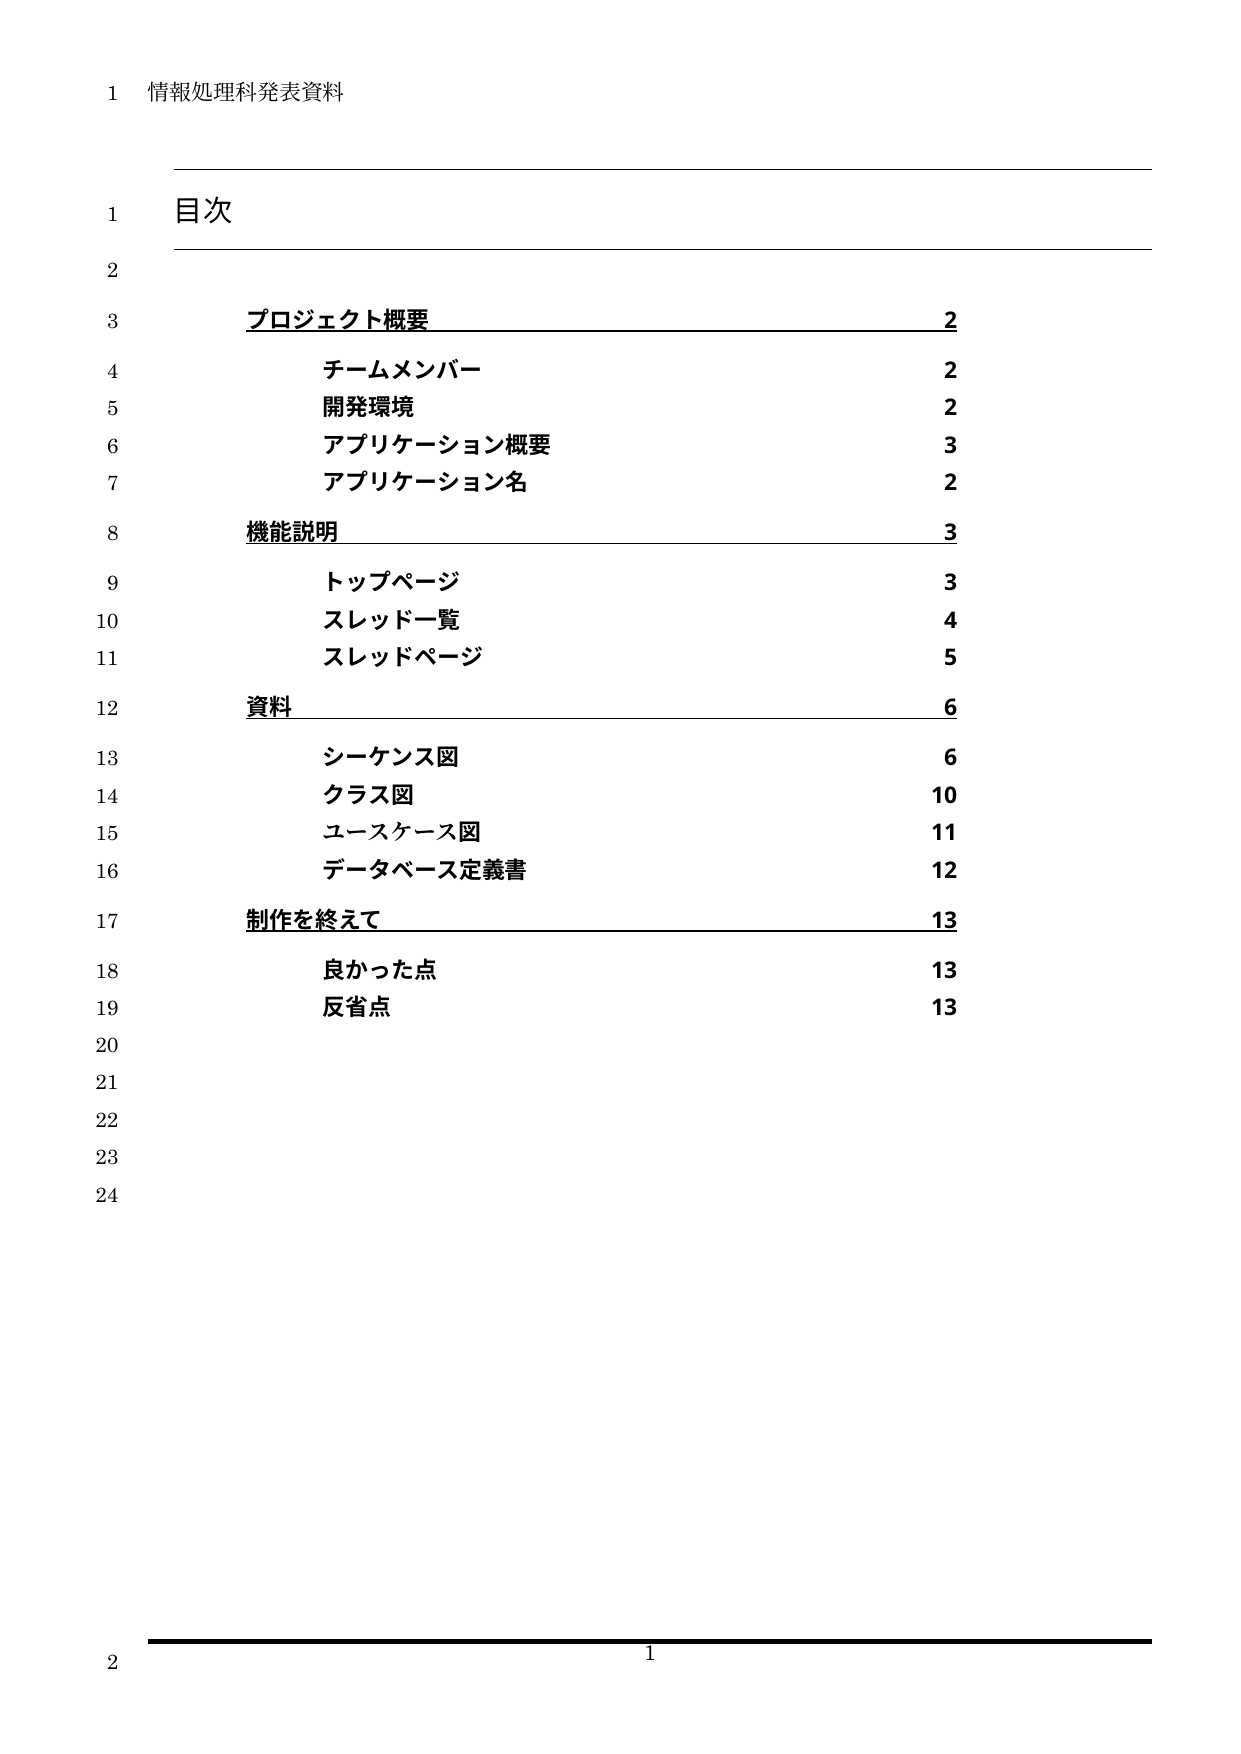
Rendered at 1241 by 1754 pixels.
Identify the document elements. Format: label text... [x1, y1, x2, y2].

text アプリケーション名 2 [323, 462, 1152, 500]
text データベース定義書 12 [323, 850, 1152, 887]
text 機能説明 3 [246, 512, 1152, 550]
text シーケンス図 6 [323, 737, 1152, 775]
text ユースケース図 11 [323, 812, 1152, 850]
text チームメンバー 2 [323, 350, 1152, 387]
text 制作を終えて 13 [246, 900, 1152, 937]
text トップページ 3 [323, 562, 1152, 600]
text 資料 6 [246, 687, 1152, 725]
text アプリケーション概要 3 [323, 425, 1152, 462]
text プロジェクト概要 2 [246, 300, 1152, 337]
text 良かった点 13 [323, 950, 1152, 987]
text 目次 [174, 170, 1152, 249]
text スレッド一覧 4 [323, 600, 1152, 637]
text スレッドページ 5 [323, 637, 1152, 675]
text 反省点 13 [323, 987, 1152, 1025]
text クラス図 10 [323, 775, 1152, 812]
text 開発環境 2 [323, 387, 1152, 425]
